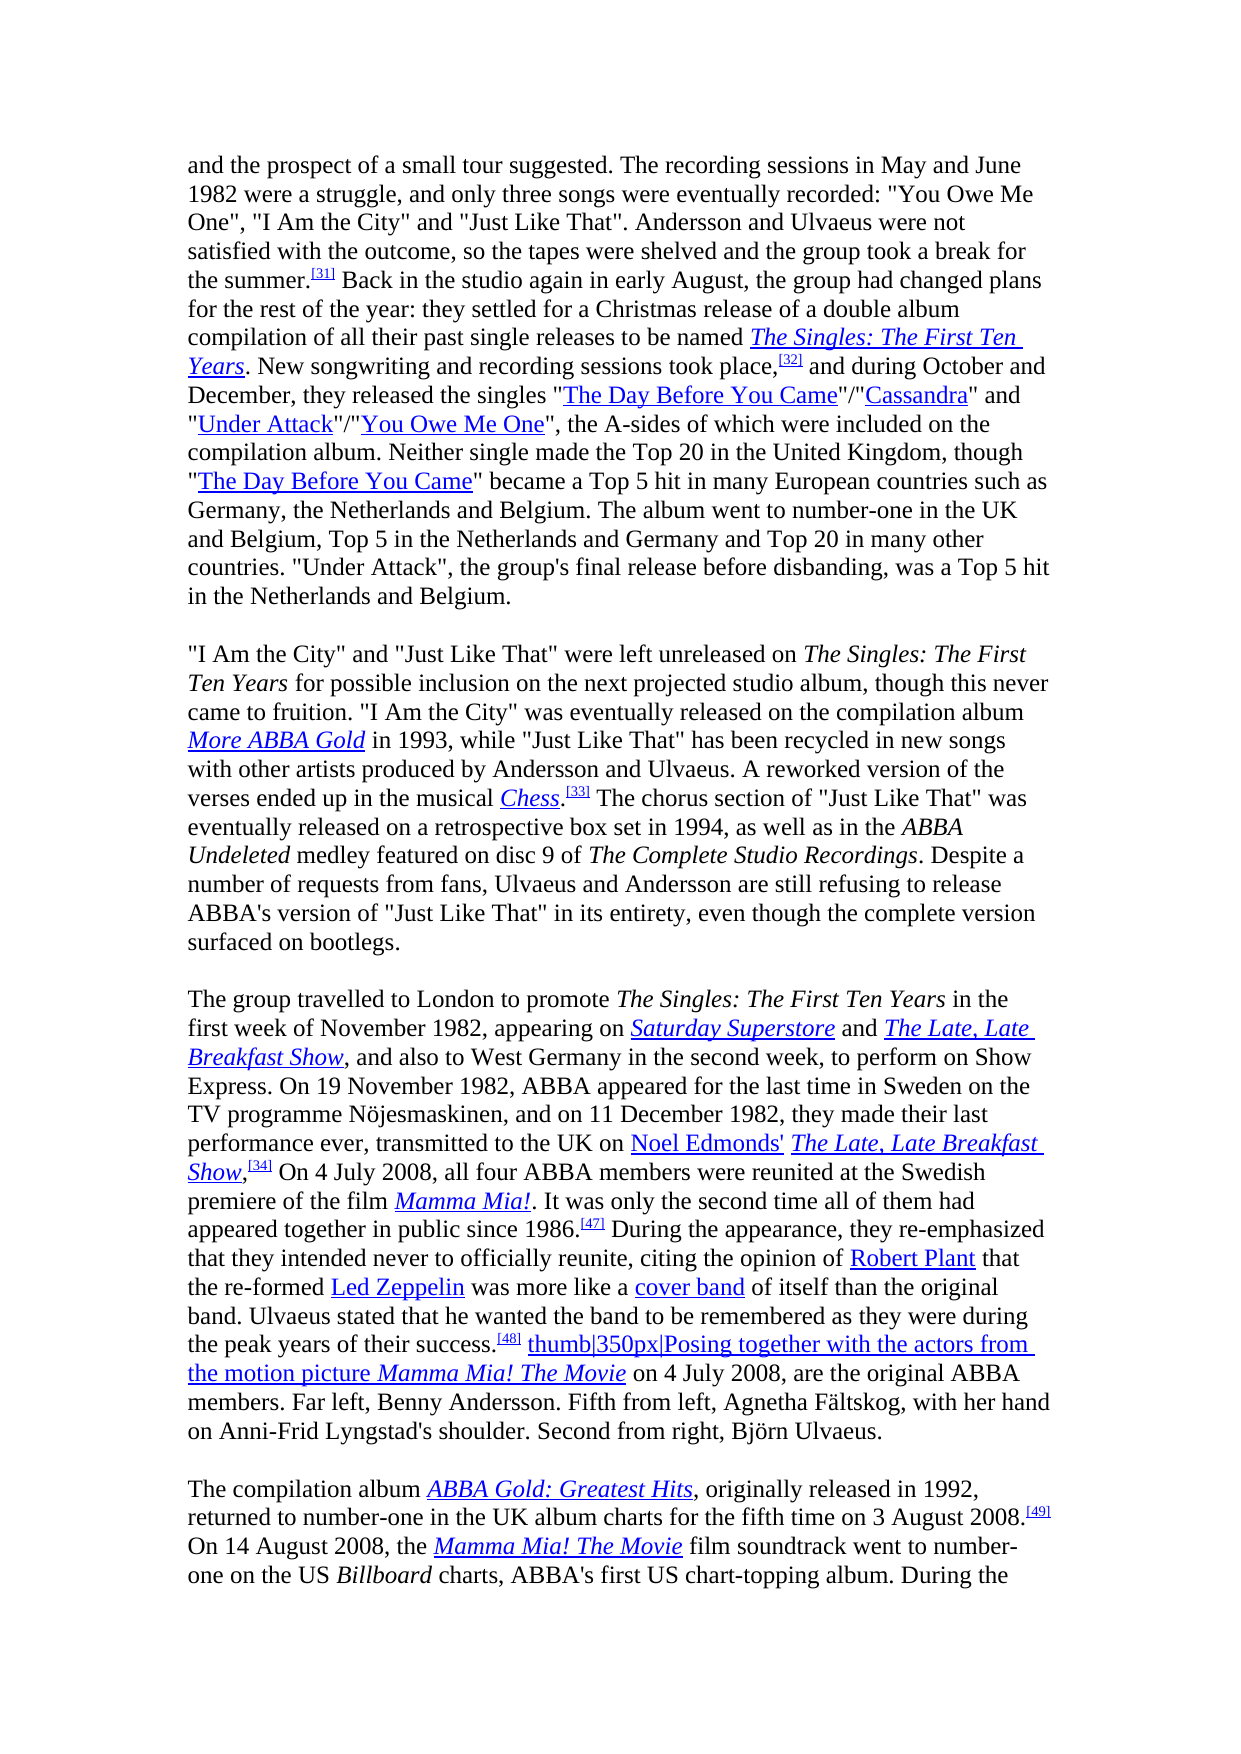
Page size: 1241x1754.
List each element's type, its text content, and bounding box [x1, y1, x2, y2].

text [187, 1474, 1053, 1589]
text "I Am the City" and "Just Like That" were left unreleased on The Singles: The First Ten Years for possible inclusion on the next projected studio album, though this never came to fruition. "I Am the City" was eventually released on the compilation album More ABBA Gold in 1993, while "Just Like That" has been recycled in new songs with other artists produced by Andersson and Ulvaeus. A reworked version of the verses ended up in the musical Chess.[33] The chorus section of "Just Like That" was eventually released on a retrospective box set in 1994, as well as in the ABBA Undeleted medley featured on disc 9 of The Complete Studio Recordings. Despite a number of requests from fans, Ulvaeus and Andersson are still refusing to release ABBA's version of "Just Like That" in its entirety, even though the complete version surfaced on bootlegs. [187, 639, 1053, 955]
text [187, 150, 1053, 610]
text The group travelled to London to promote The Singles: The First Ten Years in the first week of November 1982, appearing on Saturday Superstore and The Late, Late Breakfast Show, and also to West Germany in the second week, to perform on Show Express. On 19 November 1982, ABBA appeared for the last time in Sweden on the TV programme Nöjesmaskinen, and on 11 December 1982, they made their last performance ever, transmitted to the UK on Noel Edmonds' The Late, Late Breakfast Show,[34] On 4 July 2008, all four ABBA members were reunited at the Swedish premiere of the film Mamma Mia!. It was only the second time all of them had appeared together in public since 1986.[47] During the appearance, they re-emphasized that they intended never to officially reunite, citing the opinion of Robert Plant that the re-formed Led Zeppelin was more like a cover band of itself than the original band. Ulvaeus stated that he wanted the band to be remembered as they were during the peak years of their success.[48] thumb|350px|Posing together with the actors from the motion picture Mamma Mia! The Movie on 4 July 2008, are the original ABBA members. Far left, Benny Andersson. Fifth from left, Agnetha Fältskog, with her hand on Anni-Frid Lyngstad's shoulder. Second from right, Björn Ulvaeus. [187, 984, 1053, 1444]
